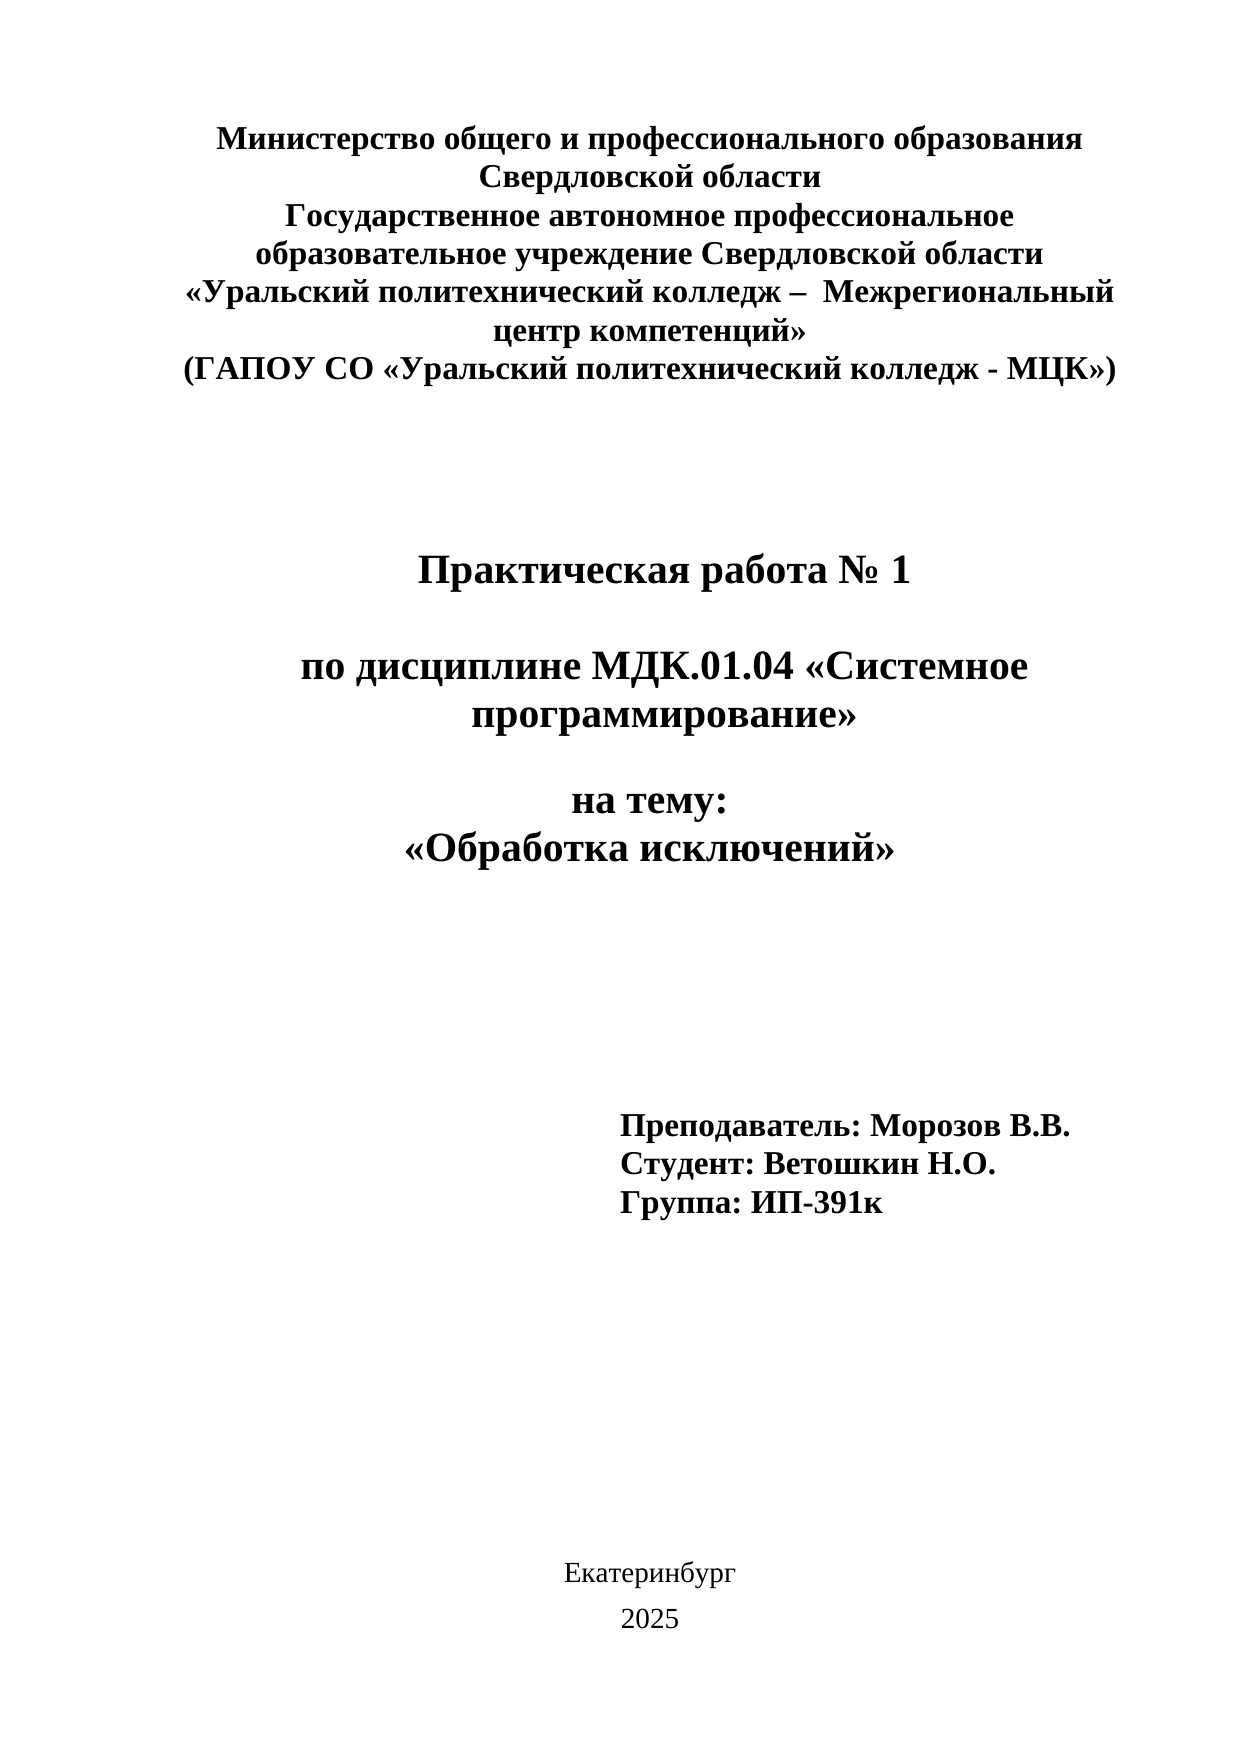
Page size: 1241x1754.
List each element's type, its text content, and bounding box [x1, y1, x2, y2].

text Группа: ИП-391к [546, 1182, 1122, 1220]
text на тему: [177, 774, 1122, 822]
text Преподаватель: Морозов В.В. [177, 1105, 1122, 1143]
text «Обработка исключений» [177, 822, 1122, 870]
text Екатеринбург [177, 1556, 1122, 1589]
text Практическая работа № 1 [207, 544, 1122, 592]
text по дисциплине МДК.01.04 «Системное программирование» [207, 640, 1122, 736]
text (ГАПОУ СО «Уральский политехнический колледж - МЦК») [177, 348, 1122, 386]
text Студент: Ветошкин Н.О. [177, 1143, 1122, 1182]
text 2025 [177, 1602, 1122, 1635]
text Министерство общего и профессионального образования Свердловской области [177, 118, 1122, 195]
text Государственное автономное профессиональное образовательное учреждение Свердловской области «Уральский политехнический колледж – Межрегиональный центр компетенций» [177, 195, 1122, 348]
